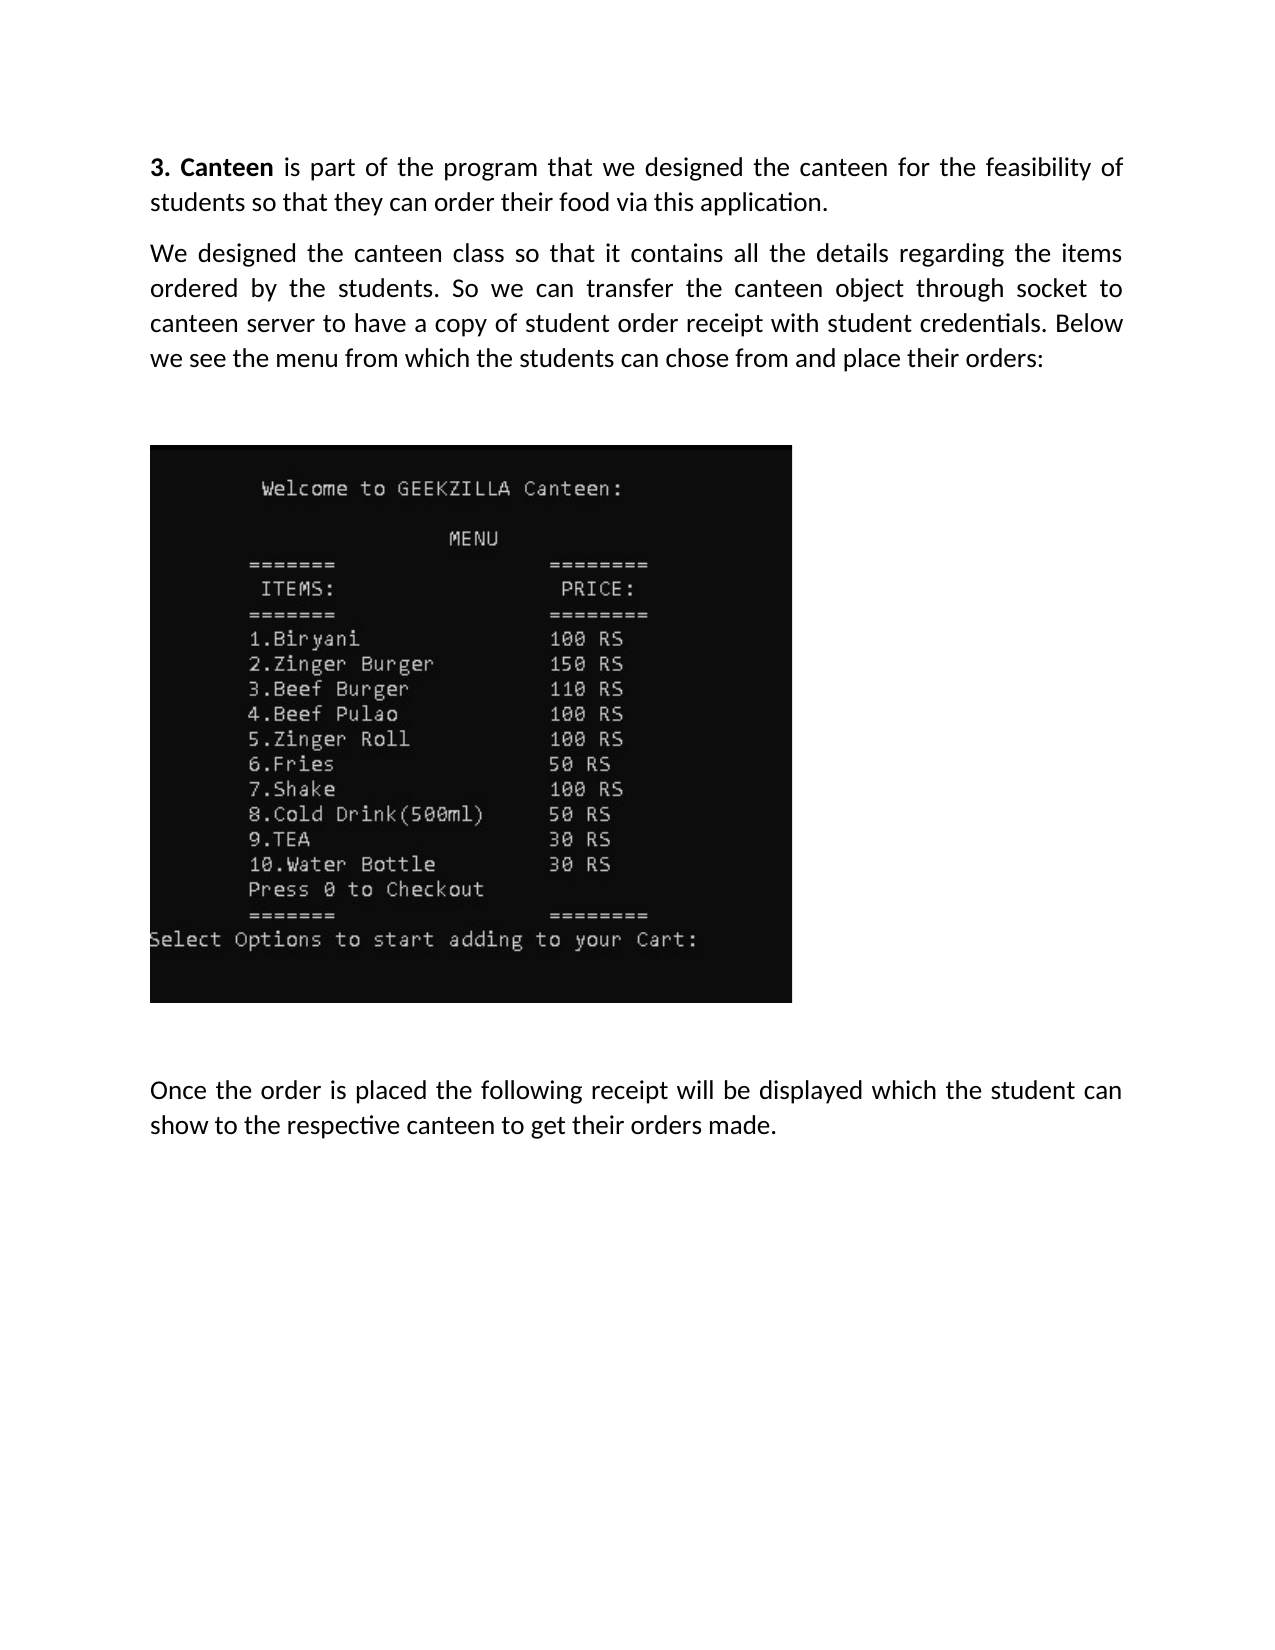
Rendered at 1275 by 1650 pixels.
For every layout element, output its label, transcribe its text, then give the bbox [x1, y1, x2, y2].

text 3. Canteen is part of the program that we designed the canteen for the feasibility of students so that they can order their food via this application. [150, 150, 1125, 218]
picture [150, 445, 793, 1003]
text We designed the canteen class so that it contains all the details regarding the items ordered by the students. So we can transfer the canteen object through socket to canteen server to have a copy of student order receipt with student credentials. Below we see the menu from which the students can chose from and place their orders: [150, 237, 1125, 375]
text Once the order is placed the following receipt will be displayed which the student can show to the respective canteen to get their orders made. [150, 1073, 1125, 1141]
